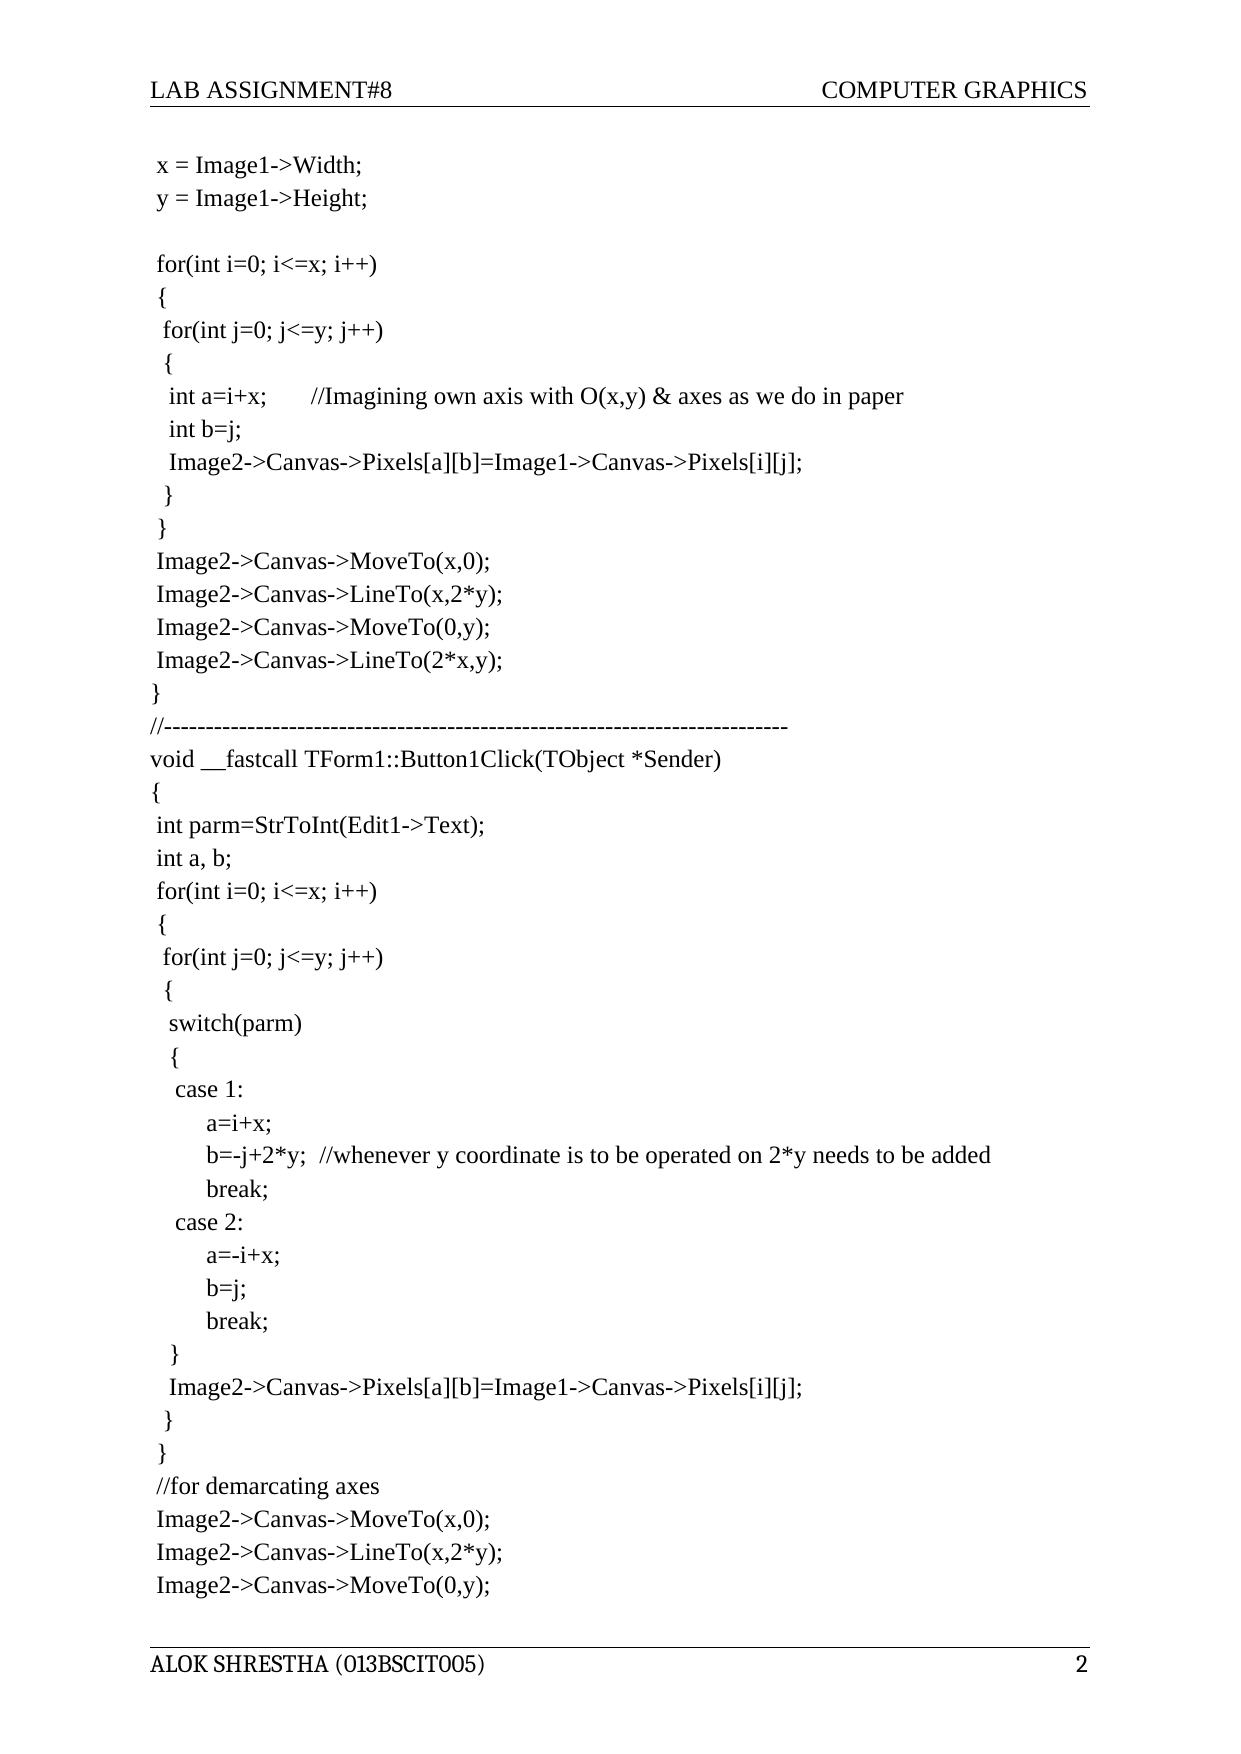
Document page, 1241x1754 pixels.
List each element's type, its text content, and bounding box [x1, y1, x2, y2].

text { [150, 909, 1090, 938]
text case 1: [150, 1074, 1090, 1103]
text int parm=StrToInt(Edit1->Text); [150, 810, 1090, 839]
text for(int j=0; j<=y; j++) [150, 942, 1090, 971]
text break; [150, 1306, 1090, 1334]
text Image2->Canvas->MoveTo(x,0); [150, 1504, 1090, 1533]
text } [150, 1438, 1090, 1467]
text Image2->Canvas->MoveTo(x,0); [150, 546, 1090, 575]
text switch(parm) [150, 1008, 1090, 1037]
text { [150, 1042, 1090, 1070]
text Image2->Canvas->Pixels[a][b]=Image1->Canvas->Pixels[i][j]; [150, 1372, 1090, 1401]
text a=-i+x; [150, 1240, 1090, 1268]
text for(int i=0; i<=x; i++) [150, 876, 1090, 905]
text Image2->Canvas->LineTo(2*x,y); [150, 645, 1090, 674]
text x = Image1->Width; [150, 150, 1090, 179]
text { [150, 777, 1090, 806]
text } [150, 480, 1090, 509]
text { [150, 282, 1090, 311]
text Image2->Canvas->MoveTo(0,y); [150, 612, 1090, 641]
text b=-j+2*y; //whenever y coordinate is to be operated on 2*y needs to be added [150, 1141, 1090, 1169]
text Image2->Canvas->MoveTo(0,y); [150, 1570, 1090, 1599]
text int b=j; [150, 414, 1090, 443]
text } [150, 1339, 1090, 1367]
text } [150, 1405, 1090, 1433]
text Image2->Canvas->Pixels[a][b]=Image1->Canvas->Pixels[i][j]; [150, 447, 1090, 476]
text b=j; [150, 1273, 1090, 1301]
text int a=i+x; //Imagining own axis with O(x,y) & axes as we do in paper [150, 381, 1090, 410]
text } [150, 513, 1090, 542]
text { [150, 976, 1090, 1004]
text a=i+x; [150, 1108, 1090, 1136]
text //for demarcating axes [150, 1471, 1090, 1499]
text break; [150, 1174, 1090, 1202]
text //--------------------------------------------------------------------------- [150, 711, 1090, 740]
text for(int i=0; i<=x; i++) [150, 249, 1090, 278]
text Image2->Canvas->LineTo(x,2*y); [150, 579, 1090, 608]
text void __fastcall TForm1::Button1Click(TObject *Sender) [150, 744, 1090, 773]
text } [150, 678, 1090, 707]
text y = Image1->Height; [150, 183, 1090, 212]
text case 2: [150, 1207, 1090, 1235]
text for(int j=0; j<=y; j++) [150, 315, 1090, 344]
text int a, b; [150, 843, 1090, 872]
text { [150, 348, 1090, 377]
text Image2->Canvas->LineTo(x,2*y); [150, 1537, 1090, 1566]
